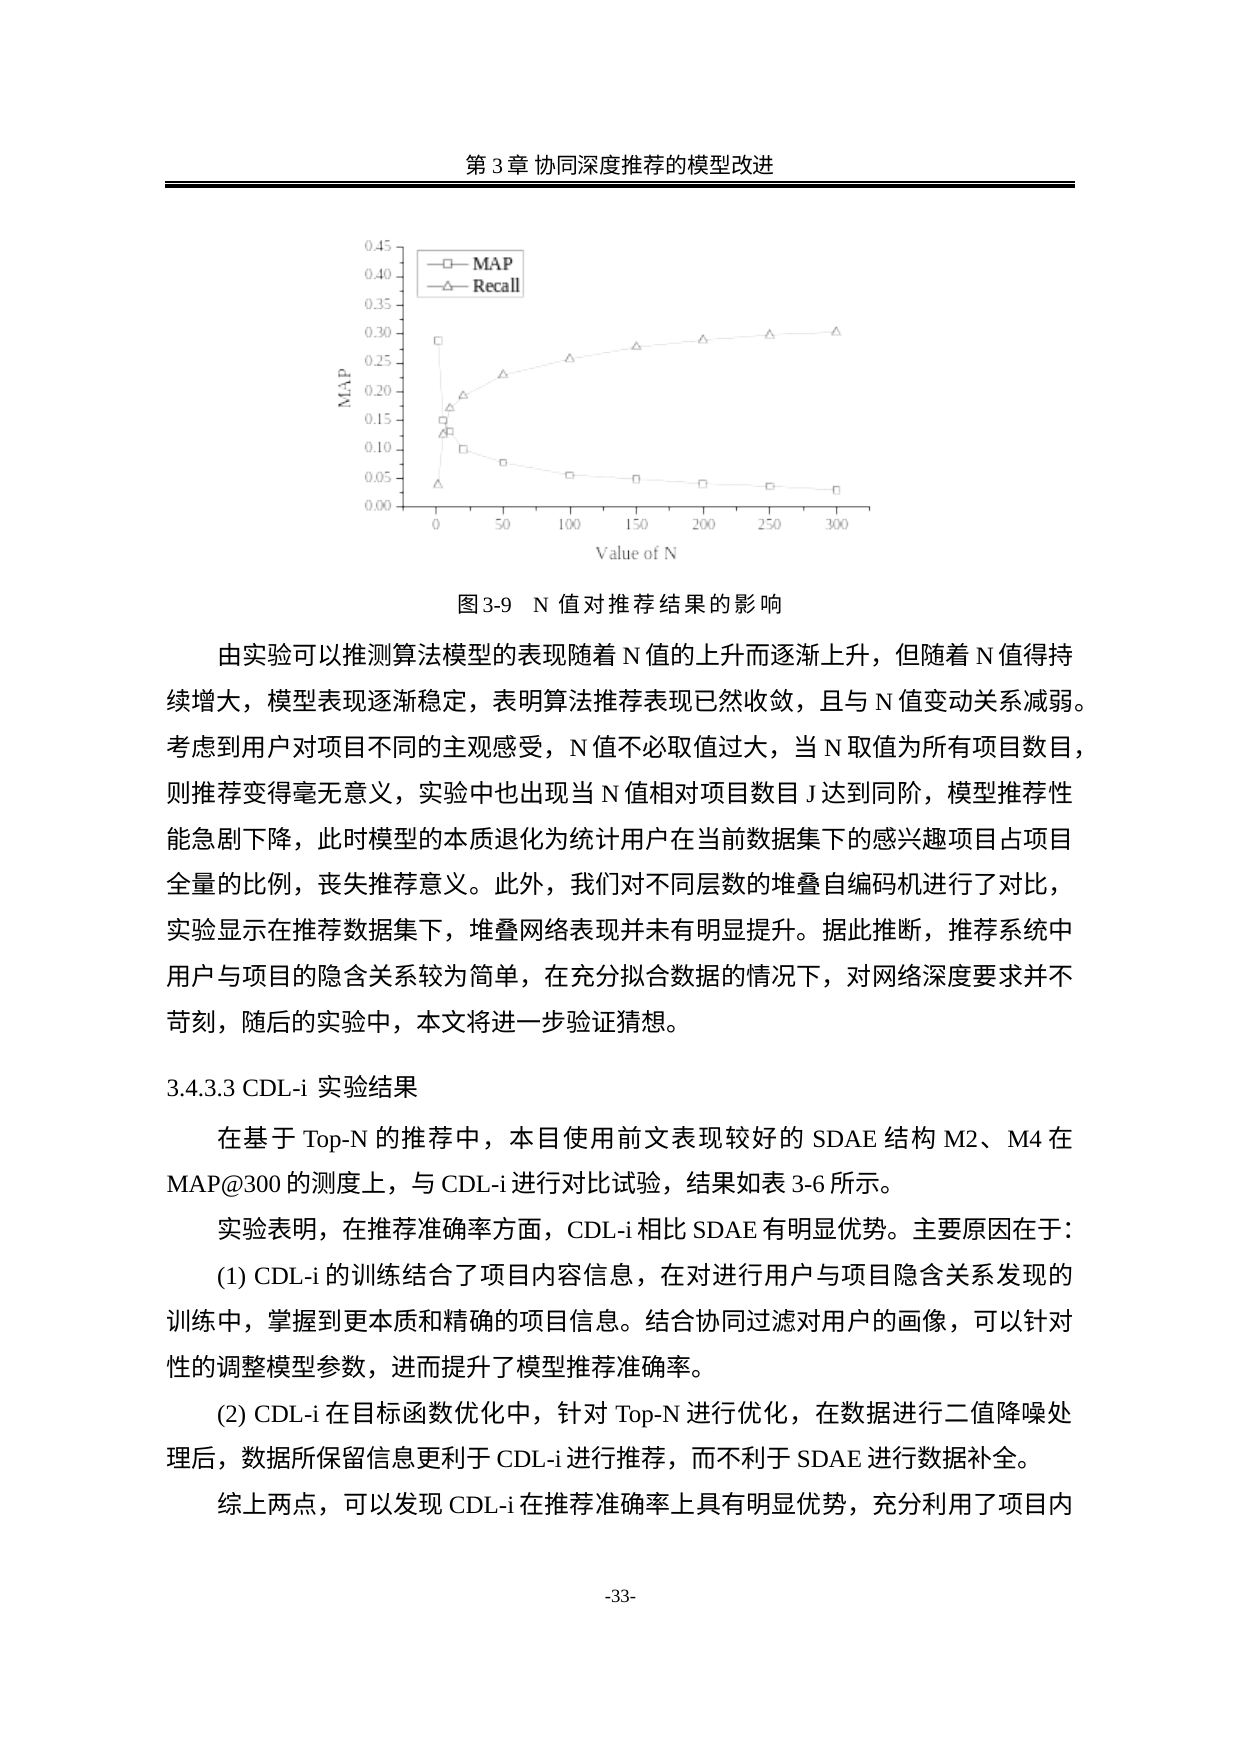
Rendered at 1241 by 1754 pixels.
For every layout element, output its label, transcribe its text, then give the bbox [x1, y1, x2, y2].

text 在基于Top-N的推荐中，本目使用前文表现较好的SDAE结构M2、M4在MAP@300的测度上，与CDL-i进行对比试验，结果如表3-6所示。 [166, 1108, 1074, 1200]
list CDL-i的训练结合了项目内容信息，在对进行用户与项目隐含关系发现的训练中，掌握到更本质和精确的项目信息。结合协同过滤对用户的画像，可以针对性的调整模型参数，进而提升了模型推荐准确率。 [166, 1246, 1074, 1383]
list CDL-i在目标函数优化中，针对Top-N进行优化，在数据进行二值降噪处理后，数据所保留信息更利于CDL-i进行推荐，而不利于SDAE进行数据补全。 [166, 1383, 1074, 1475]
table_cell N值对推荐结果的影响 [155, 580, 1087, 626]
table_header [155, 207, 1087, 579]
text CDL-i实验结果 [166, 1062, 1074, 1108]
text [166, 1475, 1074, 1521]
text 由实验可以推测算法模型的表现随着N值的上升而逐渐上升，但随着N值得持续增大，模型表现逐渐稳定，表明算法推荐表现已然收敛，且与N值变动关系减弱。考虑到用户对项目不同的主观感受，N值不必取值过大，当N取值为所有项目数目，则推荐变得毫无意义，实验中也出现当N值相对项目数目J达到同阶，模型推荐性能急剧下降，此时模型的本质退化为统计用户在当前数据集下的感兴趣项目占项目全量的比例，丧失推荐意义。此外，我们对不同层数的堆叠自编码机进行了对比，实验显示在推荐数据集下，堆叠网络表现并未有明显提升。据此推断，推荐系统中用户与项目的隐含关系较为简单，在充分拟合数据的情况下，对网络深度要求并不苛刻，随后的实验中，本文将进一步验证猜想。 [166, 626, 1074, 1039]
text 实验表明，在推荐准确率方面，CDL-i相比SDAE有明显优势。主要原因在于： [166, 1200, 1074, 1246]
